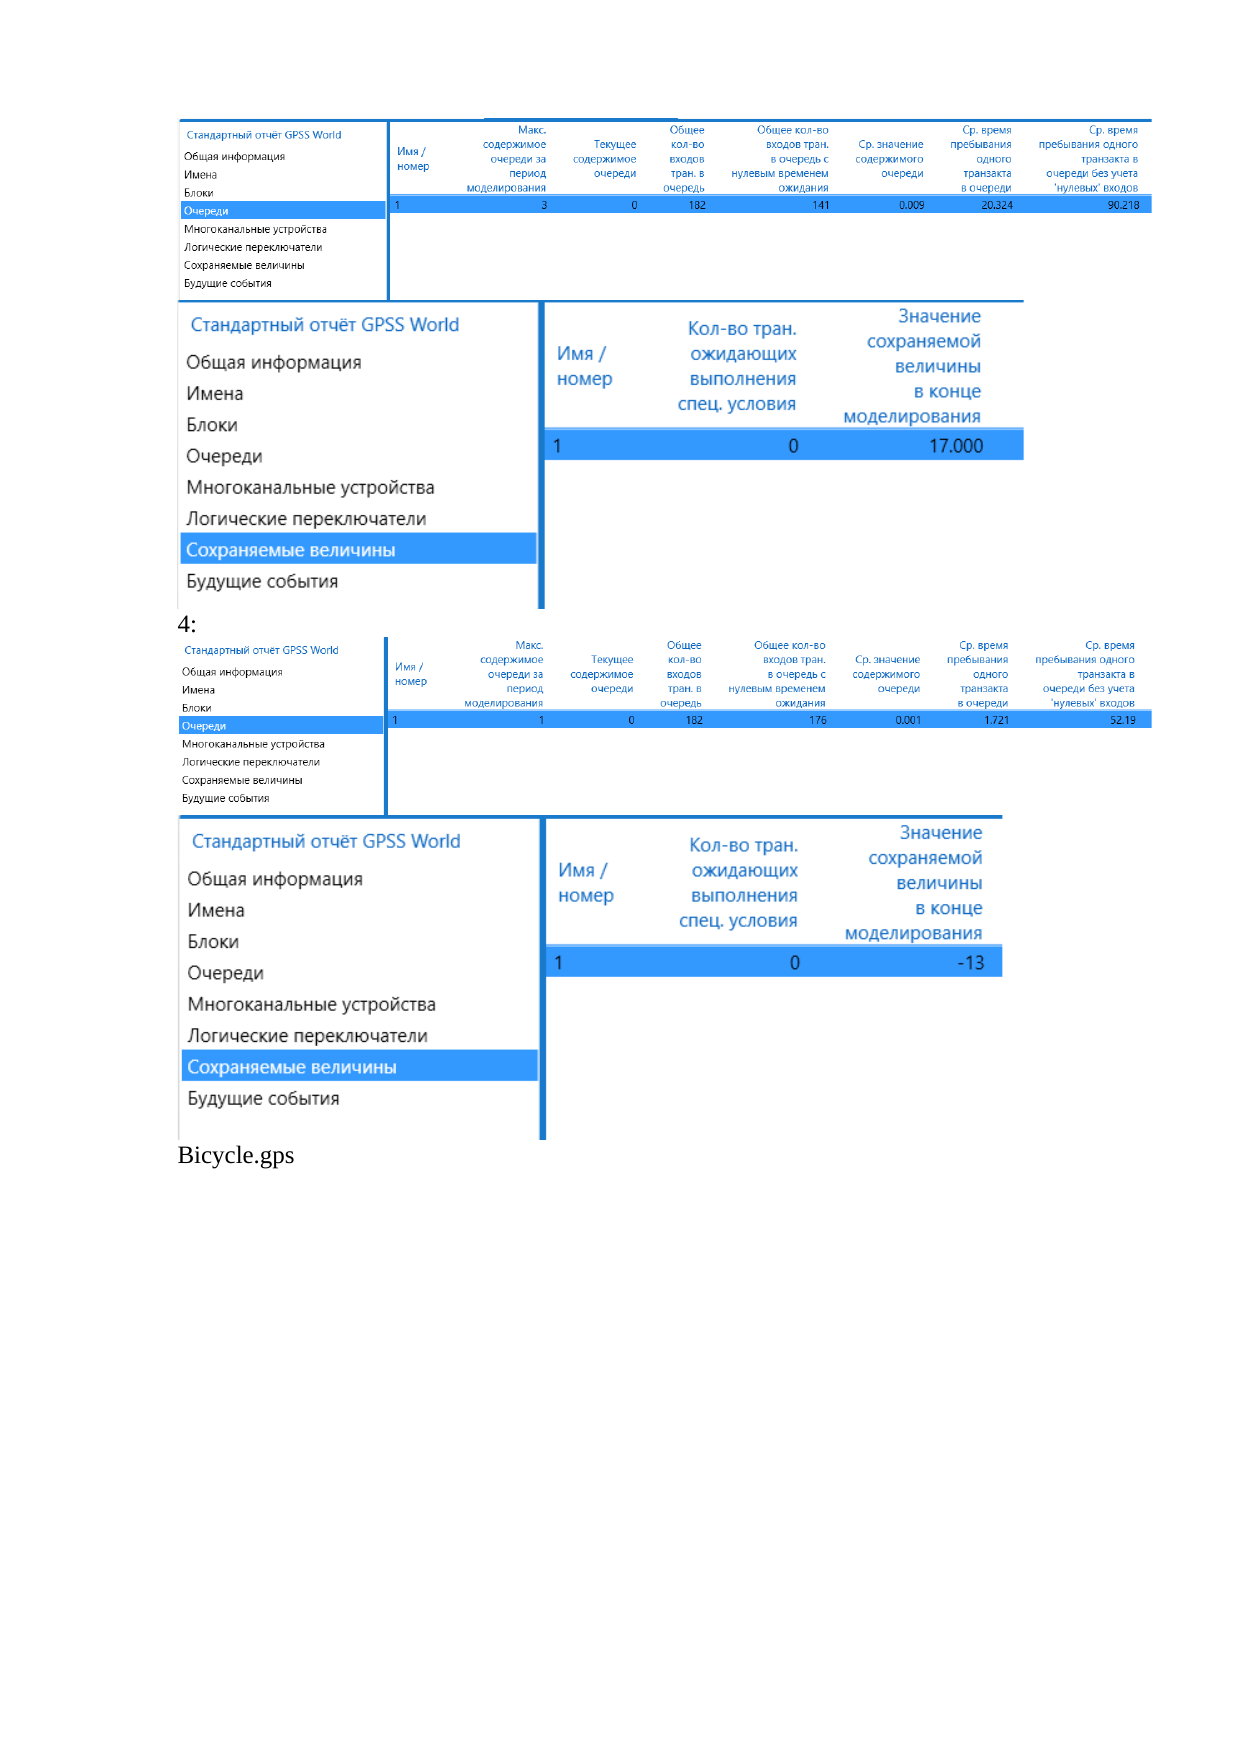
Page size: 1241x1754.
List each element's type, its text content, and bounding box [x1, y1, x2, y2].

text Bicycle.gps [177, 1140, 1152, 1169]
picture [177, 118, 1152, 609]
picture [177, 637, 1152, 1140]
text 4: [177, 609, 1152, 637]
